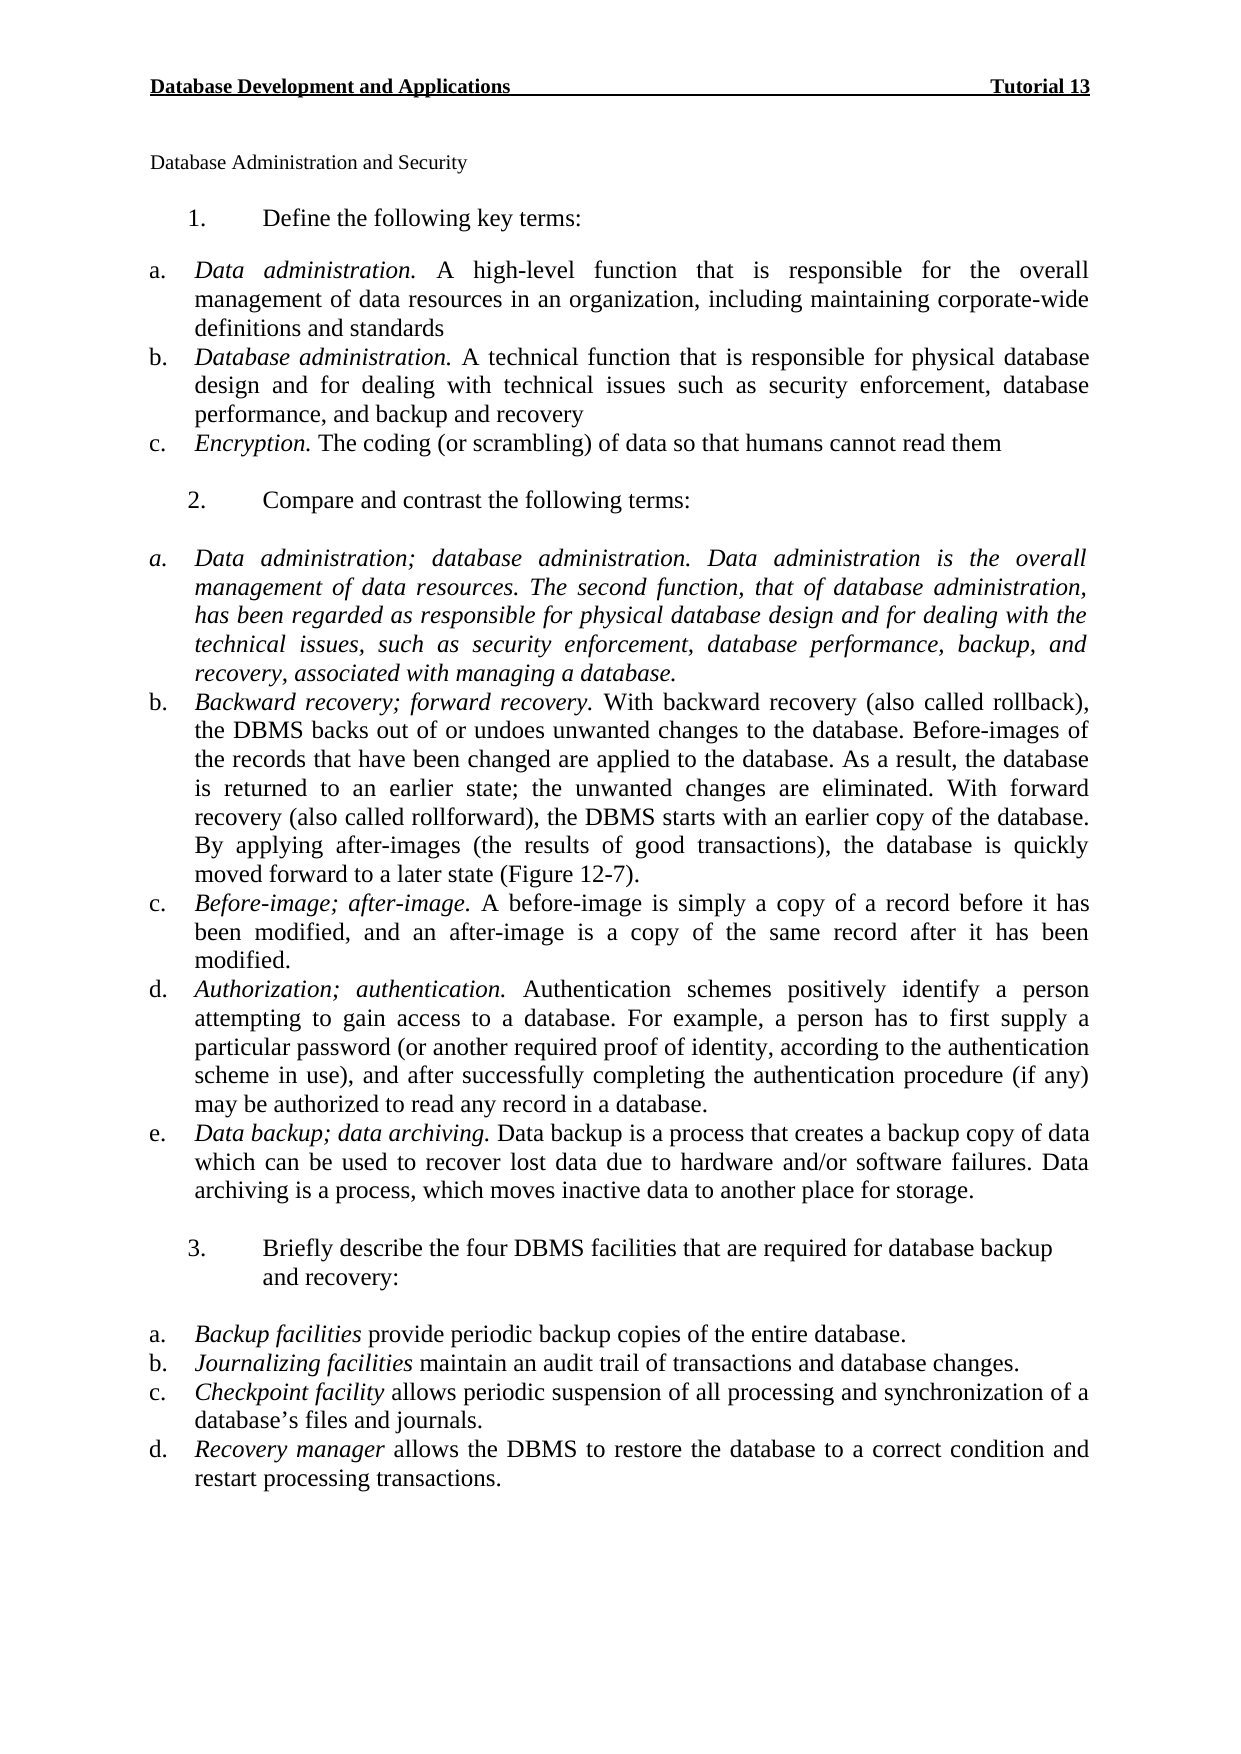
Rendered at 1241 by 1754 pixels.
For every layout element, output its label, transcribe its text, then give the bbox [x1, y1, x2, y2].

list Before-image; after-image. A before-image is simply a copy of a record before it has been modified, and an after-image is a copy of the same record after it has been modified. [149, 888, 1090, 974]
text a. Data administration. A high-level function that is responsible for the overall management of data resources in an organization, including maintaining corporate-wide definitions and standards [149, 256, 1090, 342]
list Backup facilities provide periodic backup copies of the entire database. [149, 1319, 1090, 1348]
list Compare and contrast the following terms: [187, 486, 1090, 514]
list Data administration; database administration. Data administration is the overall management of data resources. The second function, that of database administration, has been regarded as responsible for physical database design and for dealing with the technical issues, such as security enforcement, database performance, backup, and recovery, associated with managing a database. [149, 543, 1090, 687]
list Database administration. A technical function that is responsible for physical database design and for dealing with technical issues such as security enforcement, database performance, and backup and recovery [149, 342, 1090, 428]
list Encryption. The coding (or scrambling) of data so that humans cannot read them [149, 428, 1090, 457]
list Define the following key terms: [187, 203, 1090, 232]
text Database Administration and Security [150, 150, 1090, 174]
list Checkpoint facility allows periodic suspension of all processing and synchronization of a database’s files and journals. [149, 1377, 1090, 1434]
list Authorization; authentication. Authentication schemes positively identify a person attempting to gain access to a database. For example, a person has to first supply a particular password (or another required proof of identity, according to the authentication scheme in use), and after successfully completing the authentication procedure (if any) may be authorized to read any record in a database. [149, 974, 1090, 1118]
list Briefly describe the four DBMS facilities that are required for database backup and recovery: [187, 1233, 1090, 1291]
list Recovery manager allows the DBMS to restore the database to a correct condition and restart processing transactions. [149, 1434, 1090, 1492]
list Journalizing facilities maintain an audit trail of transactions and database changes. [149, 1348, 1090, 1377]
list Backward recovery; forward recovery. With backward recovery (also called rollback), the DBMS backs out of or undoes unwanted changes to the database. Before-images of the records that have been changed are applied to the database. As a result, the database is returned to an earlier state; the unwanted changes are eliminated. With forward recovery (also called rollforward), the DBMS starts with an earlier copy of the database. By applying after-images (the results of good transactions), the database is quickly moved forward to a later state (Figure 12-7). [149, 687, 1090, 888]
list Data backup; data archiving. Data backup is a process that creates a backup copy of data which can be used to recover lost data due to hardware and/or software failures. Data archiving is a process, which moves inactive data to another place for storage. [149, 1118, 1090, 1204]
